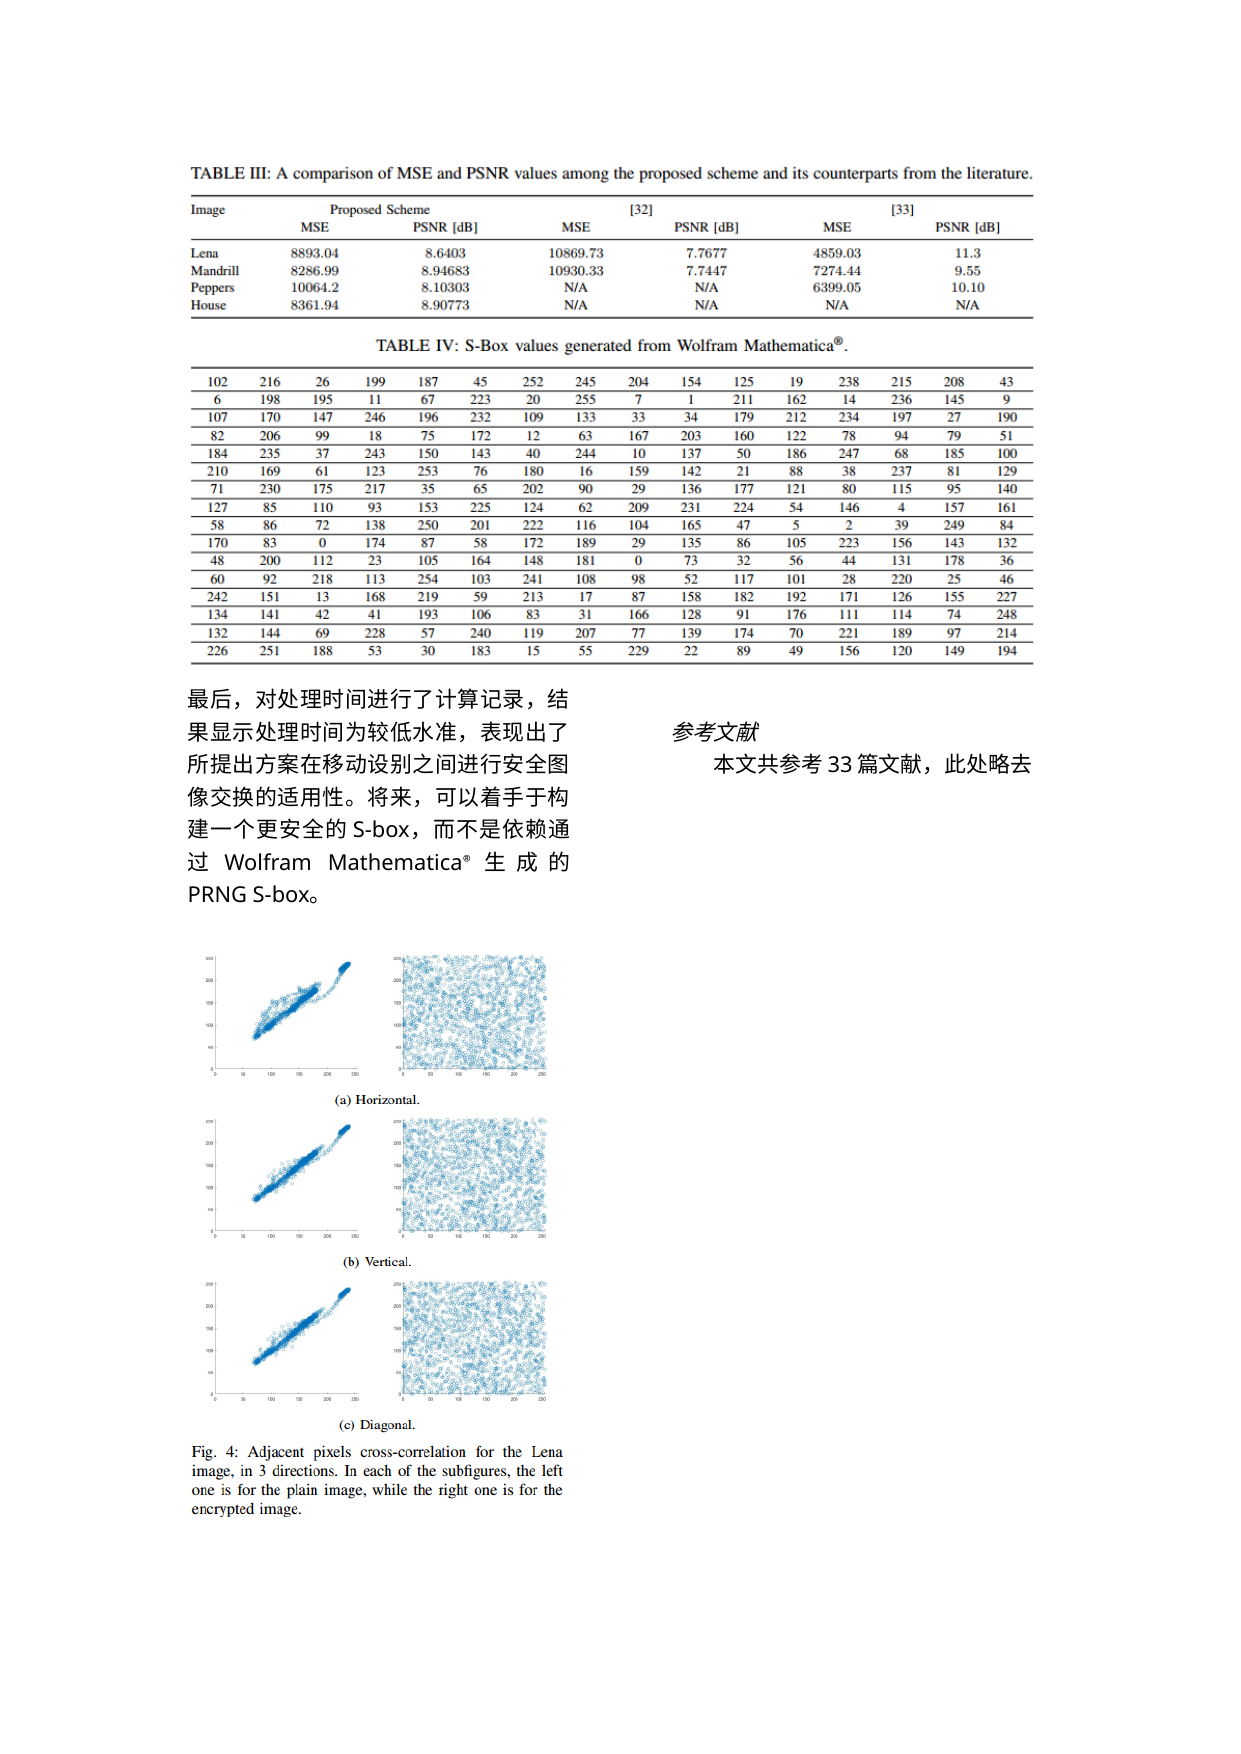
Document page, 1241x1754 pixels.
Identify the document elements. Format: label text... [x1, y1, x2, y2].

text 本文共参考33篇文献，此处略去 [670, 747, 1053, 779]
picture [187, 162, 1053, 675]
text 最后，对处理时间进行了计算记录，结果显示处理时间为较低水准，表现出了所提出方案在移动设别之间进行安全图像交换的适用性。将来，可以着手于构建一个更安全的S-box，而不是依赖通过Wolfram Mathematica®生成的PRNG S-box。 [187, 682, 570, 909]
picture [187, 942, 571, 1535]
text 参考文献 [670, 714, 1053, 747]
